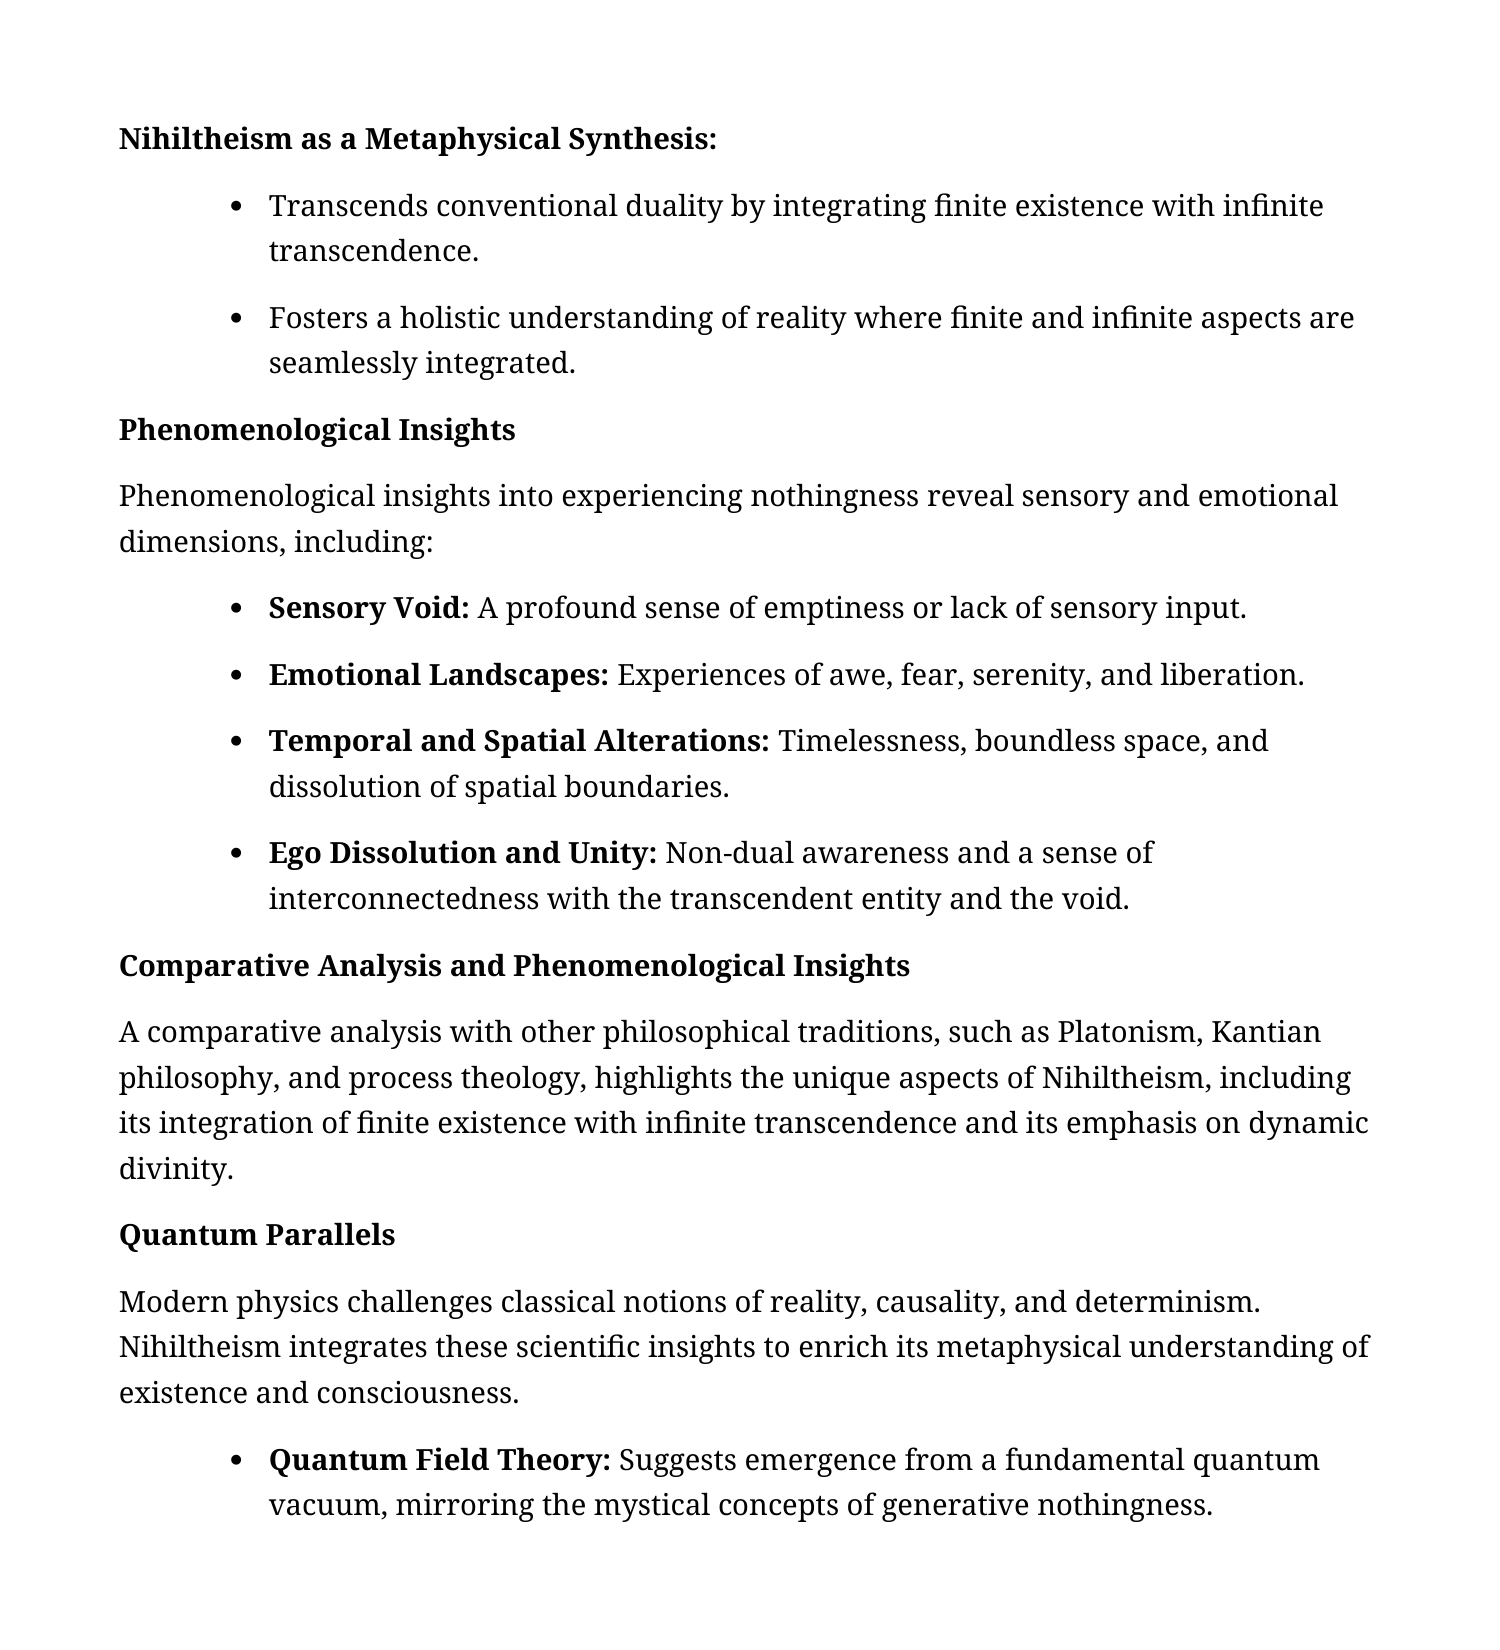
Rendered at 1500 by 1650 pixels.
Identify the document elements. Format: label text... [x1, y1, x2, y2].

list Quantum Field Theory: Suggests emergence from a fundamental quantum vacuum, mirroring the mystical concepts of generative nothingness. [231, 1439, 1381, 1524]
list Transcends conventional duality by integrating finite existence with infinite transcendence. [231, 185, 1381, 270]
list Ego Dissolution and Unity: Non-dual awareness and a sense of interconnectedness with the transcendent entity and the void. [231, 833, 1381, 918]
text Phenomenological insights into experiencing nothingness reveal sensory and emotional dimensions, including: [118, 476, 1381, 561]
text Comparative Analysis and Phenomenological Insights [118, 945, 1381, 984]
text Quantum Parallels [118, 1214, 1381, 1254]
text Nihiltheism as a Metaphysical Synthesis: [118, 118, 1381, 158]
list Fosters a holistic understanding of reality where finite and infinite aspects are seamlessly integrated. [231, 297, 1381, 382]
text A comparative analysis with other philosophical traditions, such as Platonism, Kantian philosophy, and process theology, highlights the unique aspects of Nihiltheism, including its integration of finite existence with infinite transcendence and its emphasis on dynamic divinity. [118, 1011, 1381, 1188]
list Temporal and Spatial Alterations: Timelessness, boundless space, and dissolution of spatial boundaries. [231, 721, 1381, 806]
text Modern physics challenges classical notions of reality, causality, and determinism. Nihiltheism integrates these scientific insights to enrich its metaphysical understanding of existence and consciousness. [118, 1281, 1381, 1412]
text Phenomenological Insights [118, 409, 1381, 449]
list Sensory Void: A profound sense of emptiness or lack of sensory input. [231, 588, 1381, 627]
list Emotional Landscapes: Experiences of awe, fear, serenity, and liberation. [231, 654, 1381, 694]
